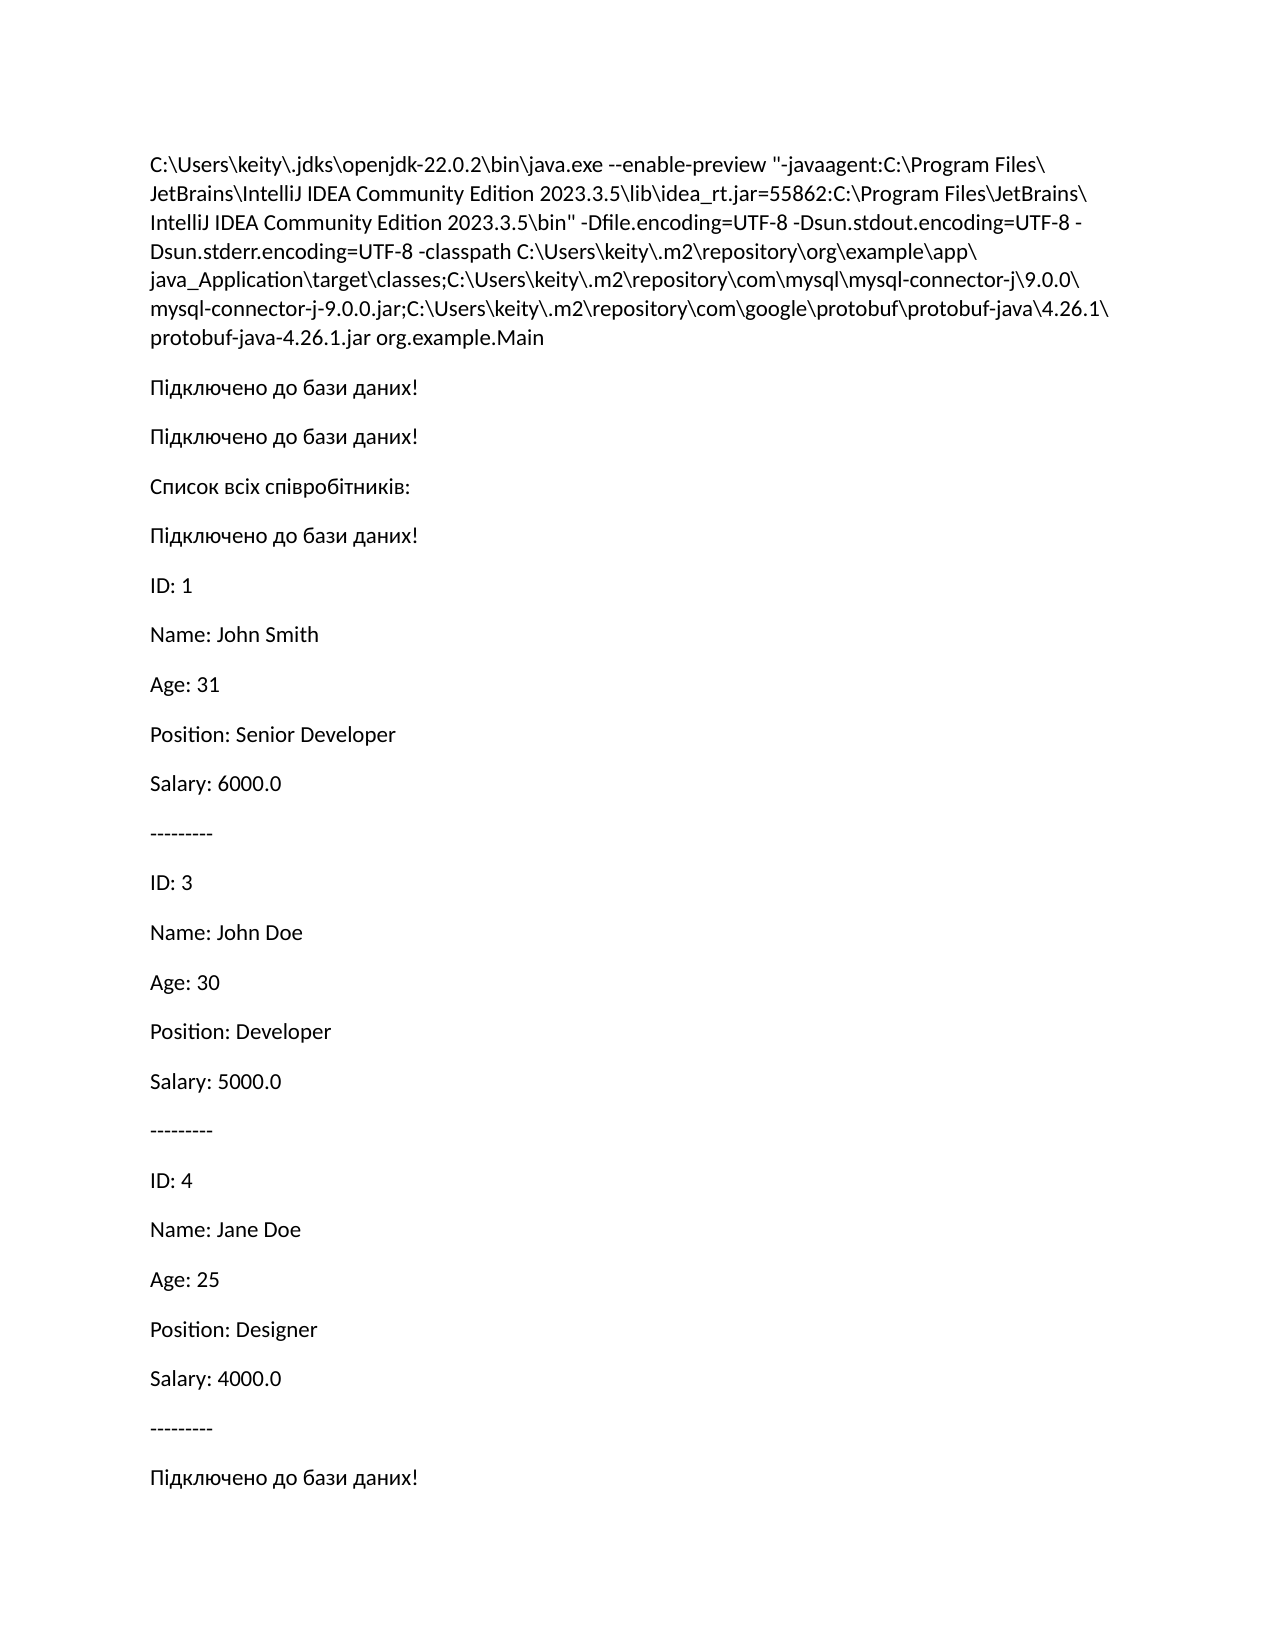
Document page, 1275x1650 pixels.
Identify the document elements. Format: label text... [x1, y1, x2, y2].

text Name: Jane Doe [150, 1215, 1125, 1244]
text Name: John Smith [150, 620, 1125, 649]
text ID: 3 [150, 868, 1125, 897]
text Position: Designer [150, 1314, 1125, 1343]
text --------- [150, 1116, 1125, 1144]
text Age: 25 [150, 1264, 1125, 1293]
text Position: Developer [150, 1017, 1125, 1045]
text Підключено до бази даних! [150, 372, 1125, 401]
text --------- [150, 1413, 1125, 1442]
text Name: John Doe [150, 917, 1125, 946]
text C:\Users\keity\.jdks\openjdk-22.0.2\bin\java.exe --enable-preview "-javaagent:C:\Program Files\JetBrains\IntelliJ IDEA Community Edition 2023.3.5\lib\idea_rt.jar=55862:C:\Program Files\JetBrains\IntelliJ IDEA Community Edition 2023.3.5\bin" -Dfile.encoding=UTF-8 -Dsun.stdout.encoding=UTF-8 -Dsun.stderr.encoding=UTF-8 -classpath C:\Users\keity\.m2\repository\org\example\app\java_Application\target\classes;C:\Users\keity\.m2\repository\com\mysql\mysql-connector-j\9.0.0\mysql-connector-j-9.0.0.jar;C:\Users\keity\.m2\repository\com\google\protobuf\protobuf-java\4.26.1\protobuf-java-4.26.1.jar org.example.Main [150, 150, 1125, 351]
text Підключено до бази даних! [150, 521, 1125, 549]
text Salary: 4000.0 [150, 1364, 1125, 1392]
text Position: Senior Developer [150, 719, 1125, 748]
text Salary: 6000.0 [150, 769, 1125, 797]
text Age: 31 [150, 669, 1125, 698]
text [150, 1463, 1125, 1492]
text ID: 1 [150, 570, 1125, 599]
text Age: 30 [150, 967, 1125, 996]
text Salary: 5000.0 [150, 1066, 1125, 1095]
text Список всіх співробітників: [150, 471, 1125, 500]
text --------- [150, 818, 1125, 847]
text Підключено до бази даних! [150, 422, 1125, 450]
text ID: 4 [150, 1165, 1125, 1194]
